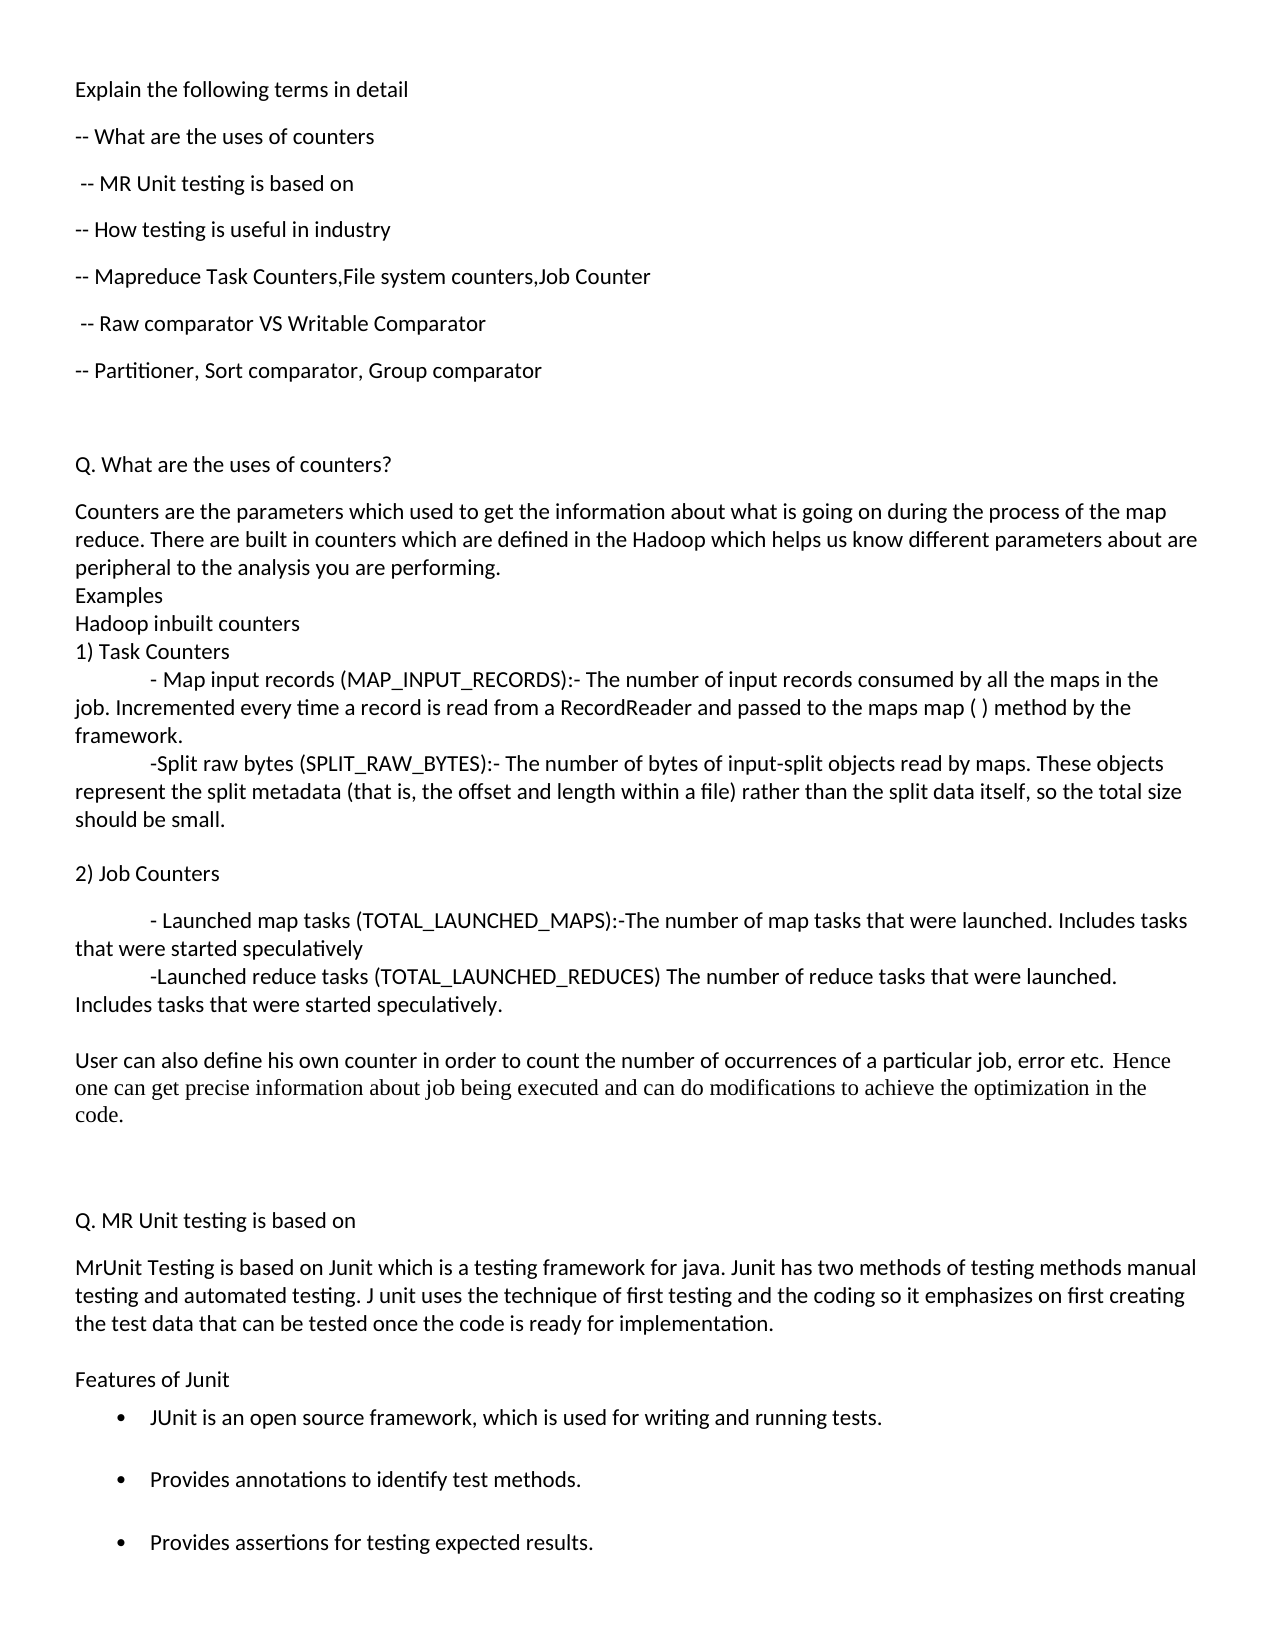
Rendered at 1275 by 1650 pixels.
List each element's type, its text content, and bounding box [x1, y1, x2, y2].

text Q. What are the uses of counters? [75, 450, 1200, 478]
list Provides annotations to identify test methods. [117, 1456, 1195, 1493]
text -Split raw bytes (SPLIT_RAW_BYTES):- The number of bytes of input-split objects read by maps. These objects represent the split metadata (that is, the offset and length within a file) rather than the split data itself, so the total size should be small. [75, 749, 1200, 833]
text -Launched reduce tasks (TOTAL_LAUNCHED_REDUCES) The number of reduce tasks that were launched. Includes tasks that were started speculatively. [75, 962, 1200, 1018]
text - Map input records (MAP_INPUT_RECORDS):- The number of input records consumed by all the maps in the job. Incremented every time a record is read from a RecordReader and passed to the maps map ( ) method by the framework. [75, 665, 1200, 749]
text -- Raw comparator VS Writable Comparator [75, 309, 1200, 337]
text -- What are the uses of counters [75, 122, 1200, 150]
text Features of Junit [75, 1365, 1200, 1393]
text 1) Task Counters [75, 637, 1200, 665]
text -- MR Unit testing is based on [75, 169, 1200, 197]
text MrUnit Testing is based on Junit which is a testing framework for java. Junit has two methods of testing methods manual testing and automated testing. J unit uses the technique of first testing and the coding so it emphasizes on first creating the test data that can be tested once the code is ready for implementation. [75, 1253, 1200, 1337]
list JUnit is an open source framework, which is used for writing and running tests. [117, 1393, 1195, 1431]
text Examples [75, 581, 1200, 609]
text -- Mapreduce Task Counters,File system counters,Job Counter [75, 262, 1200, 291]
list Provides assertions for testing expected results. [117, 1518, 1195, 1556]
text 2) Job Counters [75, 859, 1200, 887]
text -- How testing is useful in industry [75, 216, 1200, 244]
text - Launched map tasks (TOTAL_LAUNCHED_MAPS):-The number of map tasks that were launched. Includes tasks that were started speculatively [75, 906, 1200, 962]
text Hadoop inbuilt counters [75, 609, 1200, 637]
text Q. MR Unit testing is based on [75, 1206, 1200, 1234]
text Counters are the parameters which used to get the information about what is going on during the process of the map reduce. There are built in counters which are defined in the Hadoop which helps us know different parameters about are peripheral to the analysis you are performing. [75, 497, 1200, 581]
text User can also define his own counter in order to count the number of occurrences of a particular job, error etc. Hence one can get precise information about job being executed and can do modifications to achieve the optimization in the code. [75, 1046, 1200, 1127]
text -- Partitioner, Sort comparator, Group comparator [75, 356, 1200, 384]
text Explain the following terms in detail [75, 75, 1200, 103]
